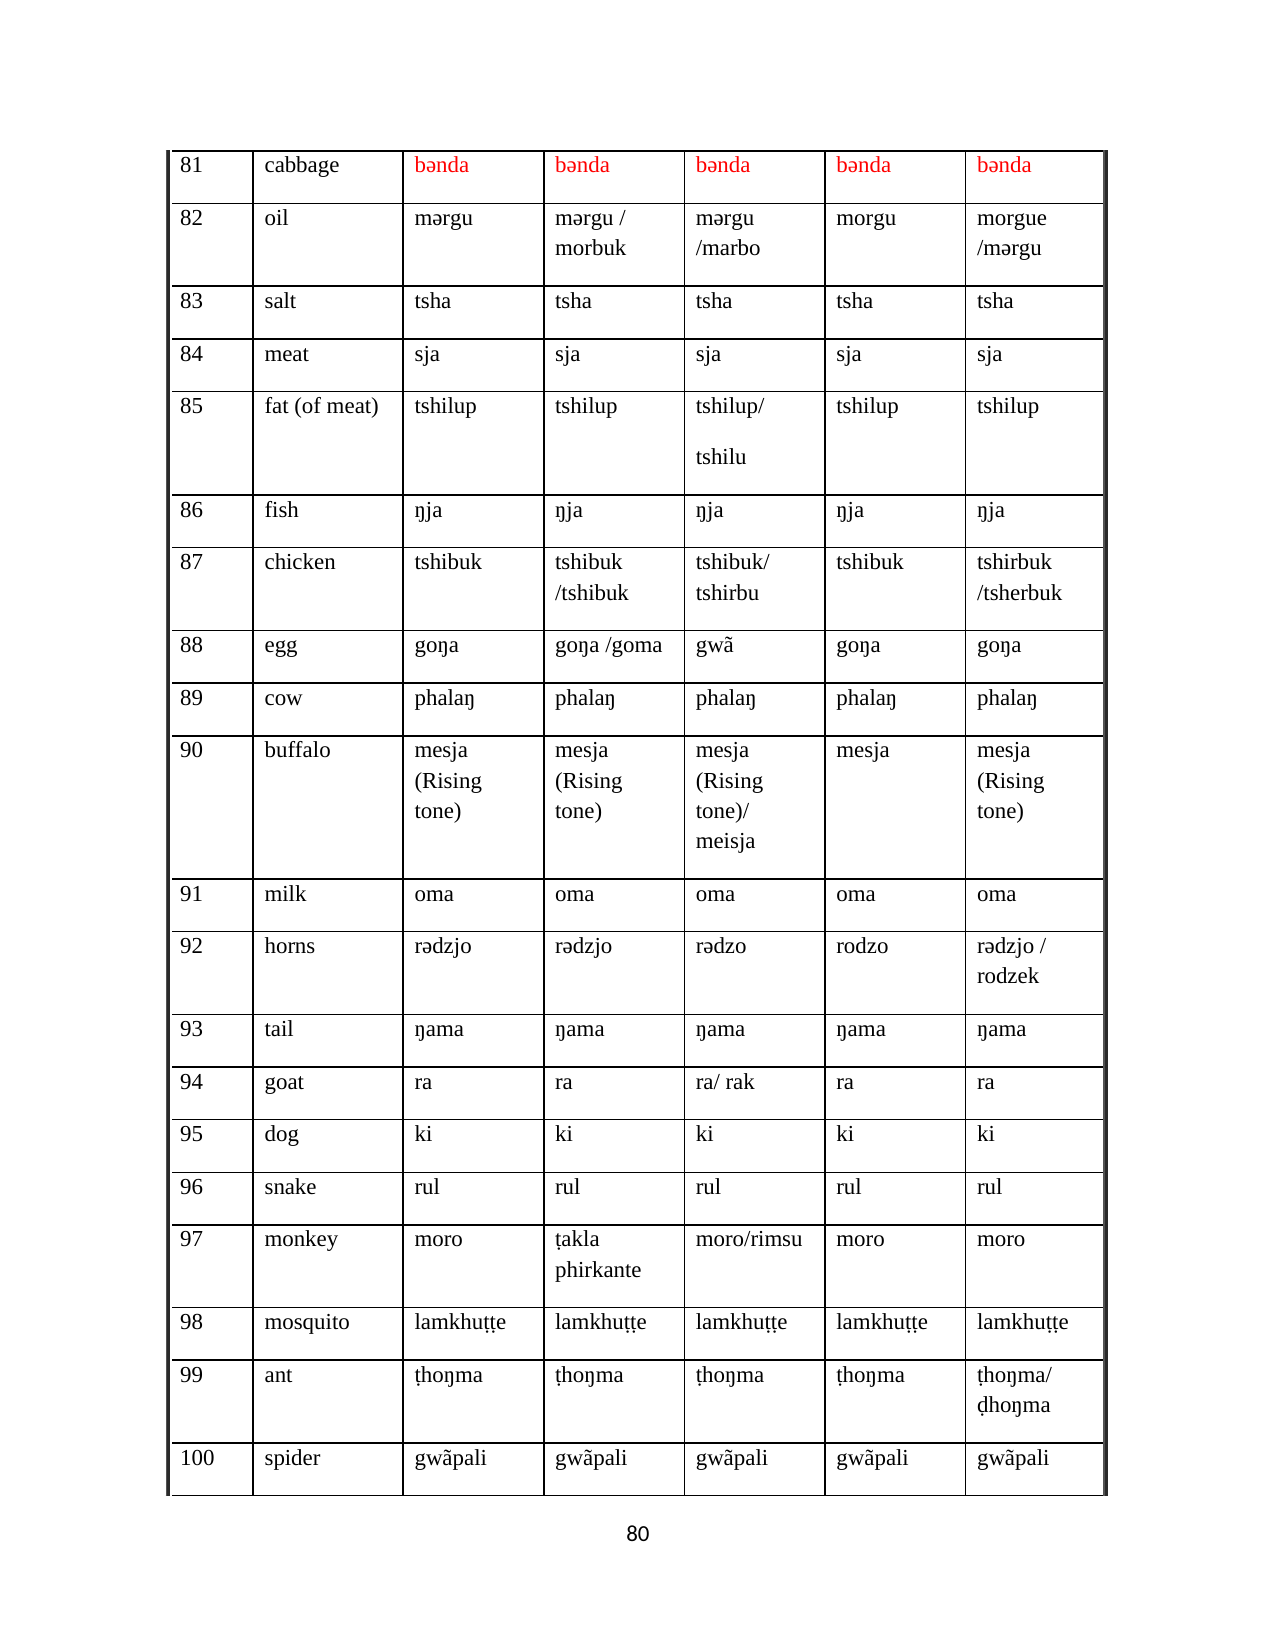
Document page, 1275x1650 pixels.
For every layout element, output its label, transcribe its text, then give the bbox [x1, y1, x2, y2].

table_cell bənda [685, 152, 824, 203]
table_cell bənda [966, 152, 1103, 203]
table_cell buffalo [254, 737, 402, 878]
table_cell rul [545, 1173, 684, 1224]
table_cell ŋama [545, 1015, 684, 1066]
table_cell oma [404, 880, 543, 931]
table_cell gwãpali [966, 1444, 1103, 1495]
table_cell cabbage [254, 152, 402, 203]
table_cell egg [254, 631, 402, 682]
table_cell tsha [685, 287, 824, 338]
table_cell horns [254, 932, 402, 1013]
table_cell morgu [826, 204, 965, 285]
table_cell bənda [545, 152, 684, 203]
table_cell mərgu /marbo [685, 204, 824, 285]
table_cell ṭhoŋma [545, 1361, 684, 1442]
table_cell tail [254, 1015, 402, 1066]
table_cell tsha [826, 287, 965, 338]
table_cell 99 [172, 1361, 252, 1442]
table_cell mesja [826, 737, 965, 878]
table_cell gwãpali [545, 1444, 684, 1495]
table_cell ra/ rak [685, 1068, 824, 1119]
table_cell rədzjo [545, 932, 684, 1013]
table_cell goŋa /goma [545, 631, 684, 682]
table_cell 84 [172, 340, 252, 391]
table_cell mesja (Rising tone) [966, 737, 1103, 878]
table_cell 98 [172, 1308, 252, 1359]
table_cell morgue /mərgu [966, 204, 1103, 285]
table_cell oil [254, 204, 402, 285]
table_cell ki [966, 1120, 1103, 1171]
table_cell ant [254, 1361, 402, 1442]
table_cell phalaŋ [966, 684, 1103, 735]
table_cell 82 [172, 204, 252, 285]
table_cell phalaŋ [404, 684, 543, 735]
table_cell gwãpali [826, 1444, 965, 1495]
table_cell mərgu [404, 204, 543, 285]
table_cell lamkhuṭṭe [826, 1308, 965, 1359]
table_cell mosquito [254, 1308, 402, 1359]
table_cell goŋa [404, 631, 543, 682]
table_cell salt [254, 287, 402, 338]
table_cell ŋama [404, 1015, 543, 1066]
table_cell rədzjo [404, 932, 543, 1013]
table_cell phalaŋ [826, 684, 965, 735]
table_cell gwãpali [685, 1444, 824, 1495]
table_cell rədzjo / rodzek [966, 932, 1103, 1013]
table_cell tsha [966, 287, 1103, 338]
table_cell 95 [172, 1120, 252, 1171]
table_cell oma [826, 880, 965, 931]
table_cell ki [826, 1120, 965, 1171]
table_cell phalaŋ [545, 684, 684, 735]
table_cell ŋja [826, 496, 965, 547]
table_cell tsha [404, 287, 543, 338]
table_cell 100 [172, 1444, 252, 1495]
table_cell goat [254, 1068, 402, 1119]
table_cell oma [685, 880, 824, 931]
table_cell ki [685, 1120, 824, 1171]
table_cell tshibuk/ tshirbu [685, 548, 824, 630]
table_cell 94 [172, 1068, 252, 1119]
table_cell monkey [254, 1226, 402, 1307]
table_cell 83 [172, 287, 252, 338]
table_cell ŋja [685, 496, 824, 547]
table_cell goŋa [966, 631, 1103, 682]
table_cell ŋja [404, 496, 543, 547]
table_cell lamkhuṭṭe [685, 1308, 824, 1359]
table_cell gwã [685, 631, 824, 682]
table_cell ki [404, 1120, 543, 1171]
table_cell sja [966, 340, 1103, 391]
table_cell rul [404, 1173, 543, 1224]
table_cell 90 [172, 737, 252, 878]
table_cell 85 [172, 392, 252, 494]
table_cell bənda [404, 152, 543, 203]
table_cell sja [545, 340, 684, 391]
table_cell tsha [545, 287, 684, 338]
table_cell gwãpali [404, 1444, 543, 1495]
table_cell tshilup [404, 392, 543, 494]
table_cell 88 [172, 631, 252, 682]
table_cell ŋama [826, 1015, 965, 1066]
table_cell fat (of meat) [254, 392, 402, 494]
table_cell 97 [172, 1226, 252, 1307]
table_cell moro [404, 1226, 543, 1307]
table_cell lamkhuṭṭe [966, 1308, 1103, 1359]
table_cell tshilup [966, 392, 1103, 494]
table_cell lamkhuṭṭe [545, 1308, 684, 1359]
table_cell moro [826, 1226, 965, 1307]
table_cell rul [685, 1173, 824, 1224]
table_cell oma [545, 880, 684, 931]
table_cell phalaŋ [685, 684, 824, 735]
table_cell ki [545, 1120, 684, 1171]
table_cell ŋja [545, 496, 684, 547]
table_cell tshilup/ tshilu [685, 392, 824, 494]
table_cell ṭhoŋma/ ḍhoŋma [966, 1361, 1103, 1442]
table_cell tshibuk /tshibuk [545, 548, 684, 630]
table_cell ṭhoŋma [404, 1361, 543, 1442]
table_cell tshibuk [404, 548, 543, 630]
table_cell tshibuk [826, 548, 965, 630]
table_cell moro [966, 1226, 1103, 1307]
table_cell goŋa [826, 631, 965, 682]
table_cell chicken [254, 548, 402, 630]
table_cell dog [254, 1120, 402, 1171]
table_cell ŋama [685, 1015, 824, 1066]
table_cell moro/rimsu [685, 1226, 824, 1307]
table_cell bənda [826, 152, 965, 203]
table_cell 96 [172, 1173, 252, 1224]
table_cell cow [254, 684, 402, 735]
table_cell oma [966, 880, 1103, 931]
table_cell ṭhoŋma [826, 1361, 965, 1442]
table_cell sja [404, 340, 543, 391]
table_cell 89 [172, 684, 252, 735]
table_cell rul [966, 1173, 1103, 1224]
table_cell ŋama [966, 1015, 1103, 1066]
table_cell ra [404, 1068, 543, 1119]
table_cell mesja (Rising tone) [545, 737, 684, 878]
table_cell lamkhuṭṭe [404, 1308, 543, 1359]
table_cell tshirbuk /tsherbuk [966, 548, 1103, 630]
table_cell 92 [172, 932, 252, 1013]
table_cell spider [254, 1444, 402, 1495]
table_cell ṭhoŋma [685, 1361, 824, 1442]
table_cell ra [545, 1068, 684, 1119]
table_cell tshilup [545, 392, 684, 494]
table_cell mesja (Rising tone)/ meisja [685, 737, 824, 878]
table_cell rodzo [826, 932, 965, 1013]
table_cell snake [254, 1173, 402, 1224]
table_cell ṭakla phirkante [545, 1226, 684, 1307]
table_cell 87 [172, 548, 252, 630]
table_cell tshilup [826, 392, 965, 494]
table_cell 81 [172, 152, 252, 203]
table_cell 86 [172, 496, 252, 547]
table_cell rul [826, 1173, 965, 1224]
table_cell sja [826, 340, 965, 391]
table_cell sja [685, 340, 824, 391]
table_cell milk [254, 880, 402, 931]
table_cell mesja (Rising tone) [404, 737, 543, 878]
table_cell 93 [172, 1015, 252, 1066]
table_cell fish [254, 496, 402, 547]
table_cell rədzo [685, 932, 824, 1013]
table_cell 91 [172, 880, 252, 931]
table_cell meat [254, 340, 402, 391]
table_cell ra [966, 1068, 1103, 1119]
table_cell mərgu / morbuk [545, 204, 684, 285]
table_cell ra [826, 1068, 965, 1119]
table_cell ŋja [966, 496, 1103, 547]
